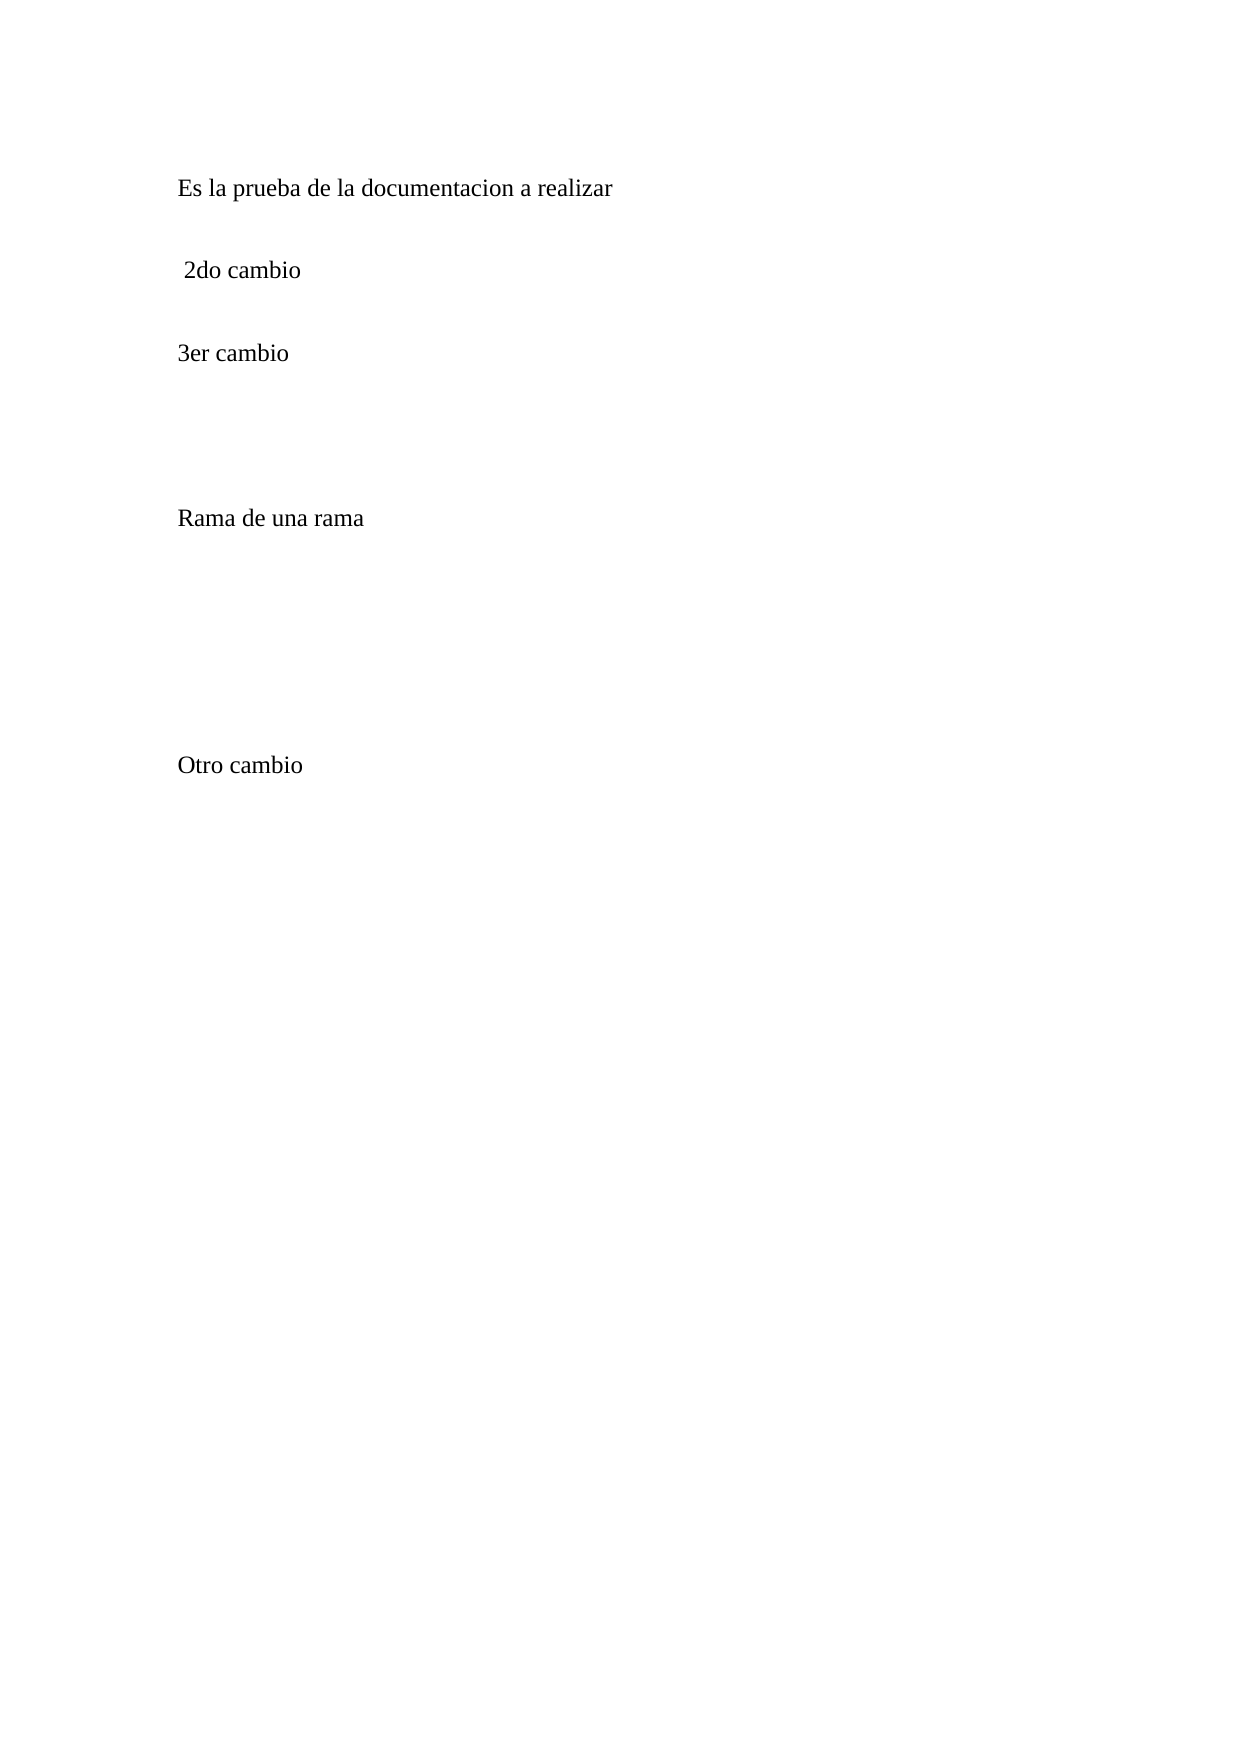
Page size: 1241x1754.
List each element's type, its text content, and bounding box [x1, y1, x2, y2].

text Rama de una rama [177, 503, 1063, 531]
text 3er cambio [177, 338, 1063, 366]
text Otro cambio [177, 750, 1063, 779]
text 2do cambio [177, 255, 1063, 284]
text Es la prueba de la documentacion a realizar [177, 173, 1063, 201]
